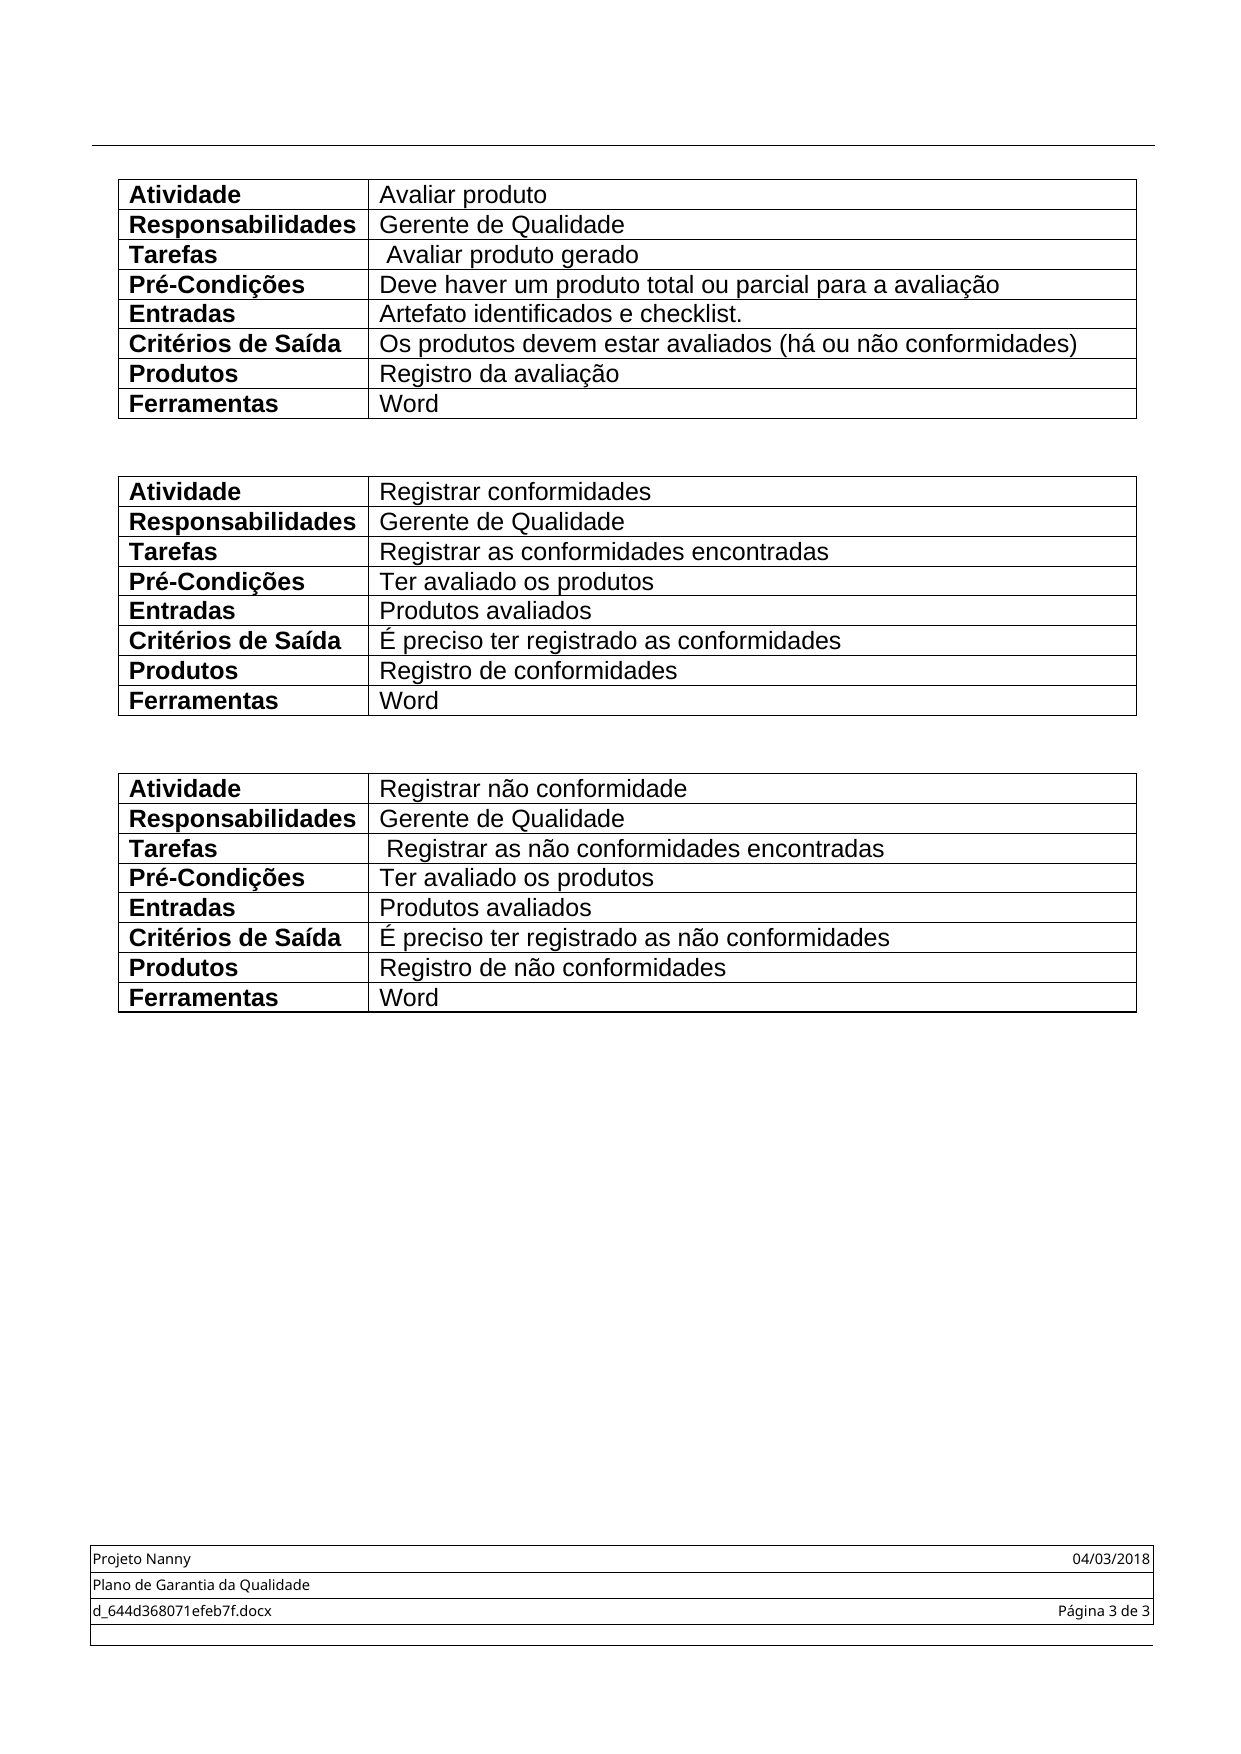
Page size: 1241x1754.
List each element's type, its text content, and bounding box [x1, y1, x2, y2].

table_cell Gerente de Qualidade [369, 210, 1136, 239]
table_header Registrar conformidades [369, 477, 1136, 506]
table_cell Registro da avaliação [369, 359, 1136, 388]
table_cell Tarefas [119, 834, 368, 862]
table_cell Critérios de Saída [119, 626, 368, 655]
table_cell Tarefas [119, 240, 368, 269]
table_header Atividade [119, 477, 368, 506]
table_cell Responsabilidades [119, 210, 368, 239]
table_header Atividade [119, 774, 368, 803]
table_cell Ter avaliado os produtos [369, 567, 1136, 595]
table_cell Entradas [119, 893, 368, 922]
table_cell Tarefas [119, 537, 368, 566]
table_cell Ferramentas [119, 686, 368, 714]
table_cell Registro de não conformidades [369, 953, 1136, 982]
table_cell Critérios de Saída [119, 923, 368, 952]
table_cell Entradas [119, 300, 368, 328]
table_cell Gerente de Qualidade [369, 507, 1136, 536]
table_cell Registrar as não conformidades encontradas [369, 834, 1136, 862]
table_cell Responsabilidades [119, 804, 368, 833]
table_cell Pré-Condições [119, 864, 368, 892]
table_cell É preciso ter registrado as não conformidades [369, 923, 1136, 952]
table_cell Produtos avaliados [369, 893, 1136, 922]
table_cell Produtos [119, 656, 368, 685]
table_header Atividade [119, 180, 368, 209]
table_cell Word [369, 389, 1136, 418]
table_cell Produtos avaliados [369, 596, 1136, 625]
table_cell Gerente de Qualidade [369, 804, 1136, 833]
table_cell Os produtos devem estar avaliados (há ou não conformidades) [369, 329, 1136, 358]
table_cell Critérios de Saída [119, 329, 368, 358]
table_cell Artefato identificados e checklist. [369, 300, 1136, 328]
table_cell Pré-Condições [119, 270, 368, 298]
table_cell Avaliar produto gerado [369, 240, 1136, 269]
table_cell Responsabilidades [119, 507, 368, 536]
table_cell Word [369, 686, 1136, 714]
table_cell É preciso ter registrado as conformidades [369, 626, 1136, 655]
table_cell Word [369, 983, 1136, 1011]
table_header Registrar não conformidade [369, 774, 1136, 803]
table_cell Produtos [119, 359, 368, 388]
table_header Avaliar produto [369, 180, 1136, 209]
table_cell Entradas [119, 596, 368, 625]
table_cell Ferramentas [119, 389, 368, 418]
table_cell Ferramentas [119, 983, 368, 1011]
table_cell Registro de conformidades [369, 656, 1136, 685]
table_cell Pré-Condições [119, 567, 368, 595]
table_cell Registrar as conformidades encontradas [369, 537, 1136, 566]
table_cell Deve haver um produto total ou parcial para a avaliação [369, 270, 1136, 298]
table_cell Produtos [119, 953, 368, 982]
table_cell Ter avaliado os produtos [369, 864, 1136, 892]
